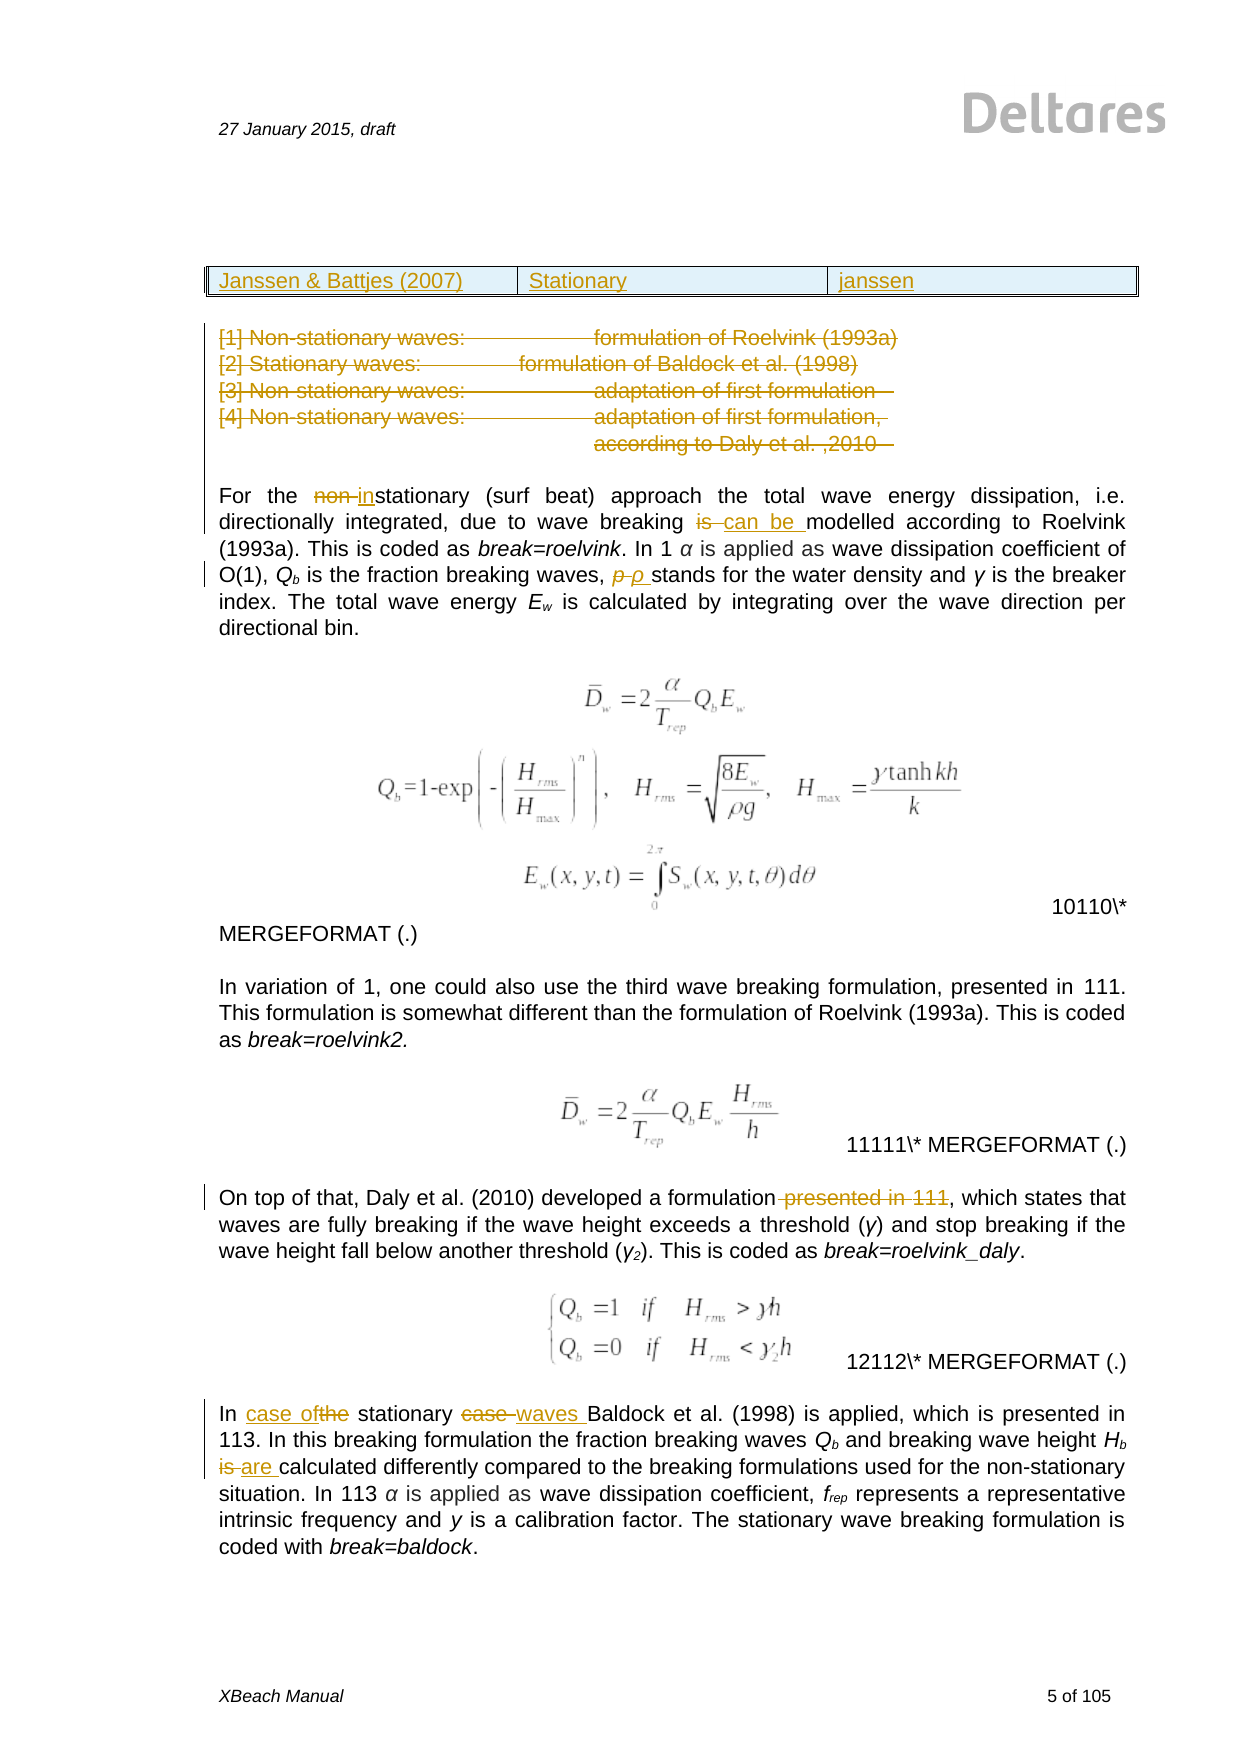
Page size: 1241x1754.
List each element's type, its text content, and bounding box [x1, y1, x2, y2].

text For the stationary (surf beat) approach the total wave energy dissipation, i.e. directionally integrated, due to wave breaking modelled according to Roelvink (1993a). This is coded as break=roelvink. In α is applied as wave dissipation coefficient of O(1), Qb is the fraction breaking waves, stands for the water density and γ is the breaker index. The total wave energy Ew is calculated by integrating over the wave direction per directional bin. [218, 481, 1126, 641]
text In variation of , one could also use the third wave breaking formulation, presented in . This formulation is somewhat different than the formulation of Roelvink (1993a). This is coded as break=roelvink2. [218, 972, 1126, 1052]
picture [964, 75, 1166, 133]
text In stationary Baldock et al. (1998) is applied, which is presented in . In this breaking formulation the fraction breaking waves Qb and breaking wave height Hb calculated differently compared to the breaking formulations used for the non-stationary situation. In α is applied as wave dissipation coefficient, frep represents a representative intrinsic frequency and y is a calibration factor. The stationary wave breaking formulation is coded with break=baldock. [218, 1399, 1126, 1559]
text On top of that, Daly et al. (2010) developed a formulation, which states that waves are fully breaking if the wave height exceeds a threshold (γ) and stop breaking if the wave height fall below another threshold (γ2). This is coded as break=roelvink_daly. [218, 1184, 1126, 1263]
